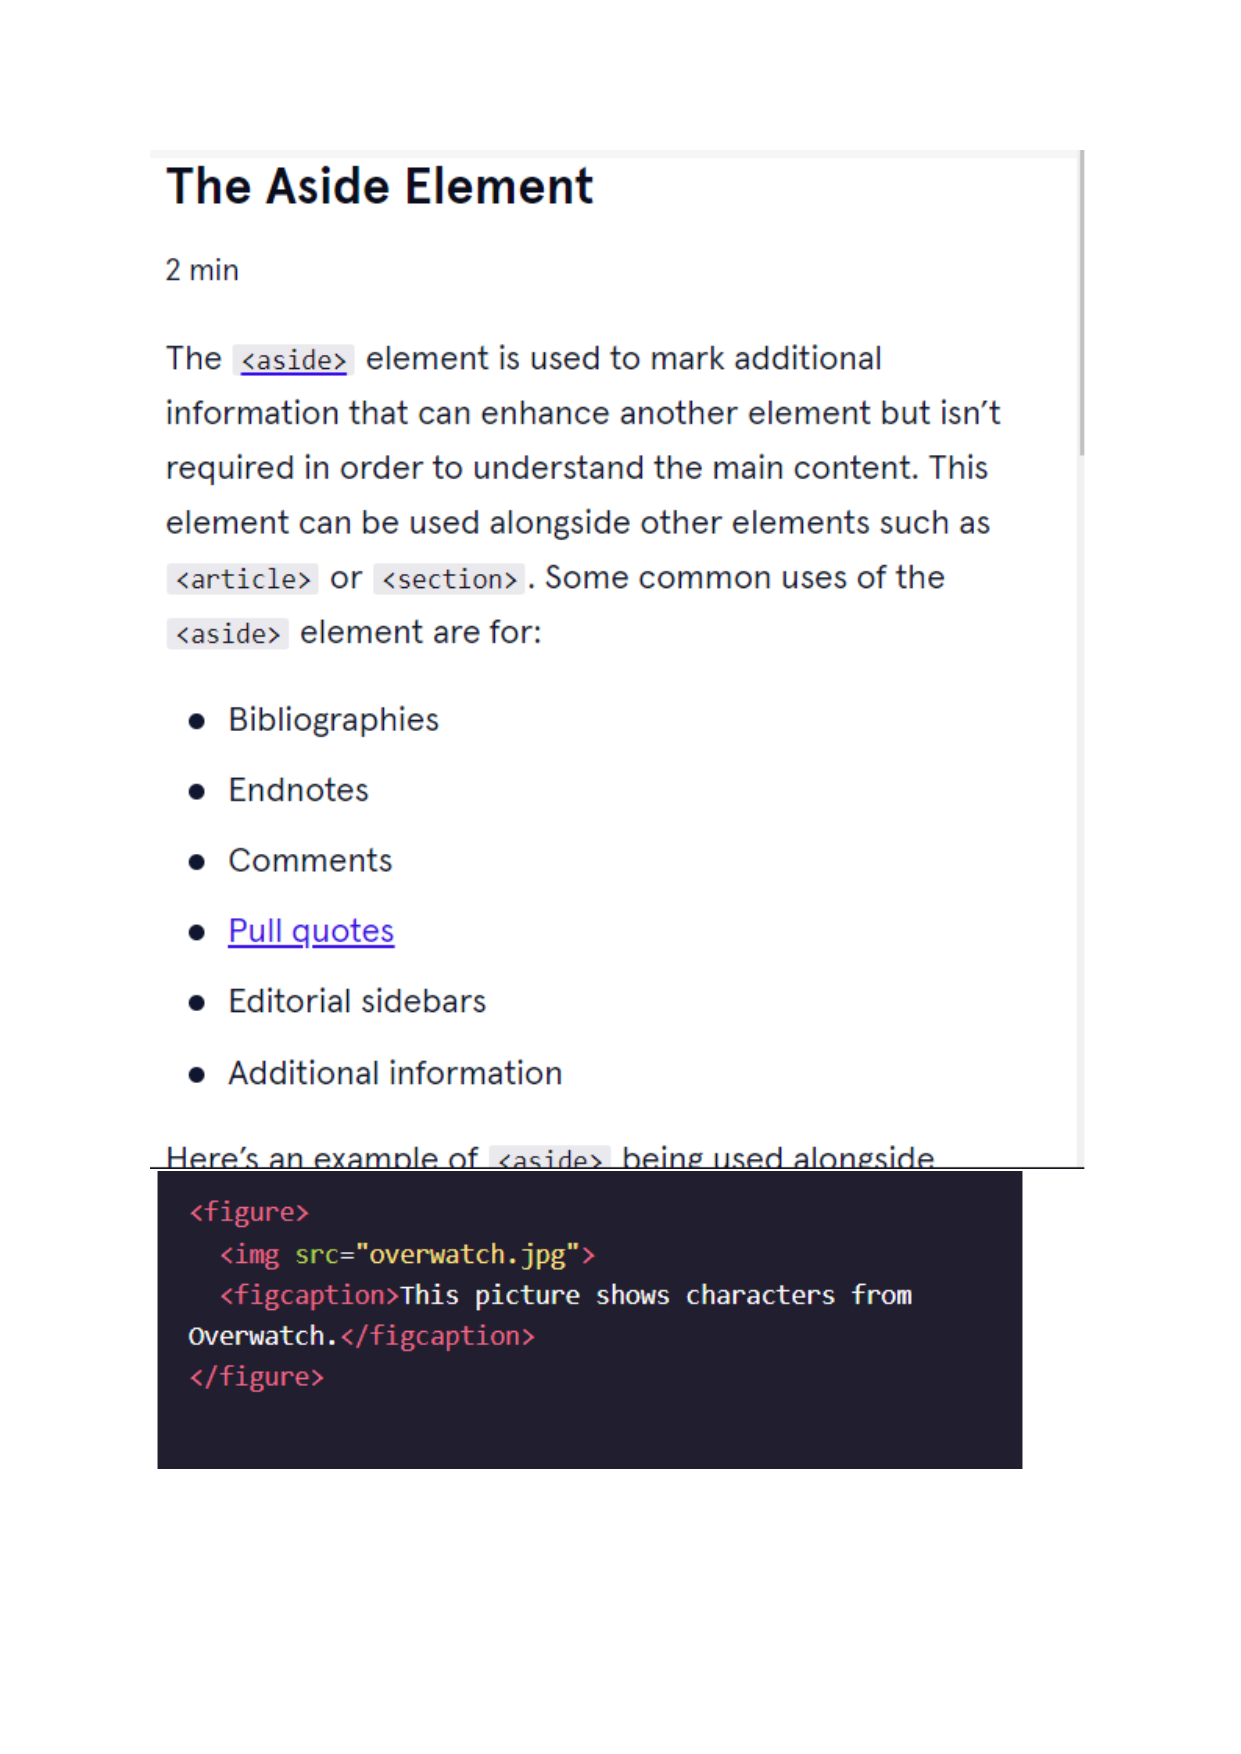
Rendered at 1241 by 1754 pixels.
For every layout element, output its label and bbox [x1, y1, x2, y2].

picture [150, 1171, 1029, 1469]
picture [150, 150, 1085, 1169]
